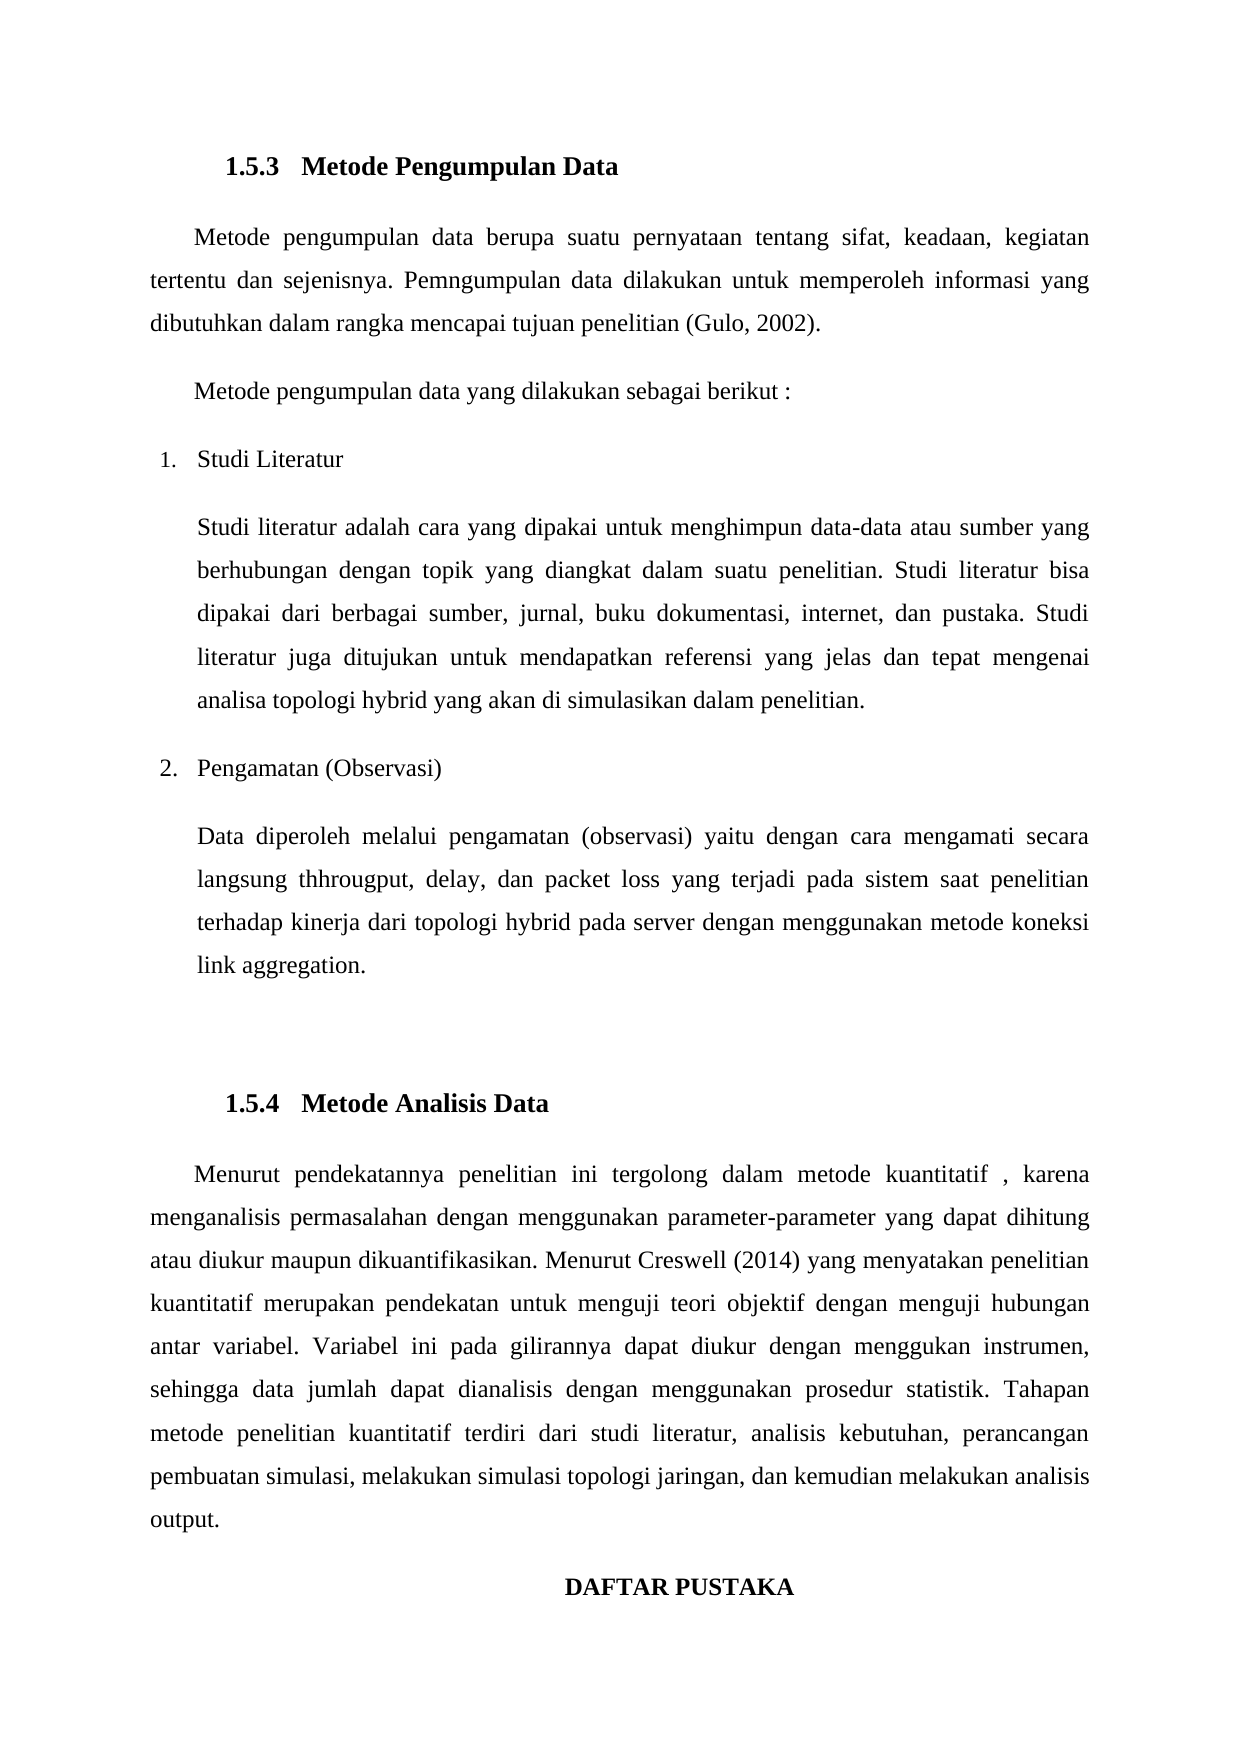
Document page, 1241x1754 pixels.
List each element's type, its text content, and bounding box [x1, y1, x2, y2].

text Metode pengumpulan data yang dilakukan sebagai berikut : [194, 376, 1090, 405]
text DAFTAR PUSTAKA [194, 1572, 1090, 1601]
subtitle 1.5.4 Metode Analisis Data [225, 1087, 1090, 1118]
text Data diperoleh melalui pengamatan (observasi) yaitu dengan cara mengamati secara langsung thhrougput, delay, dan packet loss yang terjadi pada sistem saat penelitian terhadap kinerja dari topologi hybrid pada server dengan menggunakan metode koneksi link aggregation. [197, 821, 1090, 979]
list Pengamatan (Observasi) [159, 753, 1090, 782]
text Menurut pendekatannya penelitian ini tergolong dalam metode kuantitatif , karena menganalisis permasalahan dengan menggunakan parameter-parameter yang dapat dihitung atau diukur maupun dikuantifikasikan. Menurut Creswell (2014) yang menyatakan penelitian kuantitatif merupakan pendekatan untuk menguji teori objektif dengan menguji hubungan antar variabel. Variabel ini pada gilirannya dapat diukur dengan menggukan instrumen, sehingga data jumlah dapat dianalisis dengan menggunakan prosedur statistik. Tahapan metode penelitian kuantitatif terdiri dari studi literatur, analisis kebutuhan, perancangan pembuatan simulasi, melakukan simulasi topologi jaringan, dan kemudian melakukan analisis output. [150, 1159, 1090, 1533]
list Studi Literatur [159, 444, 1090, 473]
text Metode pengumpulan data berupa suatu pernyataan tentang sifat, keadaan, kegiatan tertentu dan sejenisnya. Pemngumpulan data dilakukan untuk memperoleh informasi yang dibutuhkan dalam rangka mencapai tujuan penelitian (Gulo, 2002). [150, 222, 1090, 337]
text Studi literatur adalah cara yang dipakai untuk menghimpun data-data atau sumber yang berhubungan dengan topik yang diangkat dalam suatu penelitian. Studi literatur bisa dipakai dari berbagai sumber, jurnal, buku dokumentasi, internet, dan pustaka. Studi literatur juga ditujukan untuk mendapatkan referensi yang jelas dan tepat mengenai analisa topologi hybrid yang akan di simulasikan dalam penelitian. [197, 512, 1090, 713]
subtitle 1.5.3 Metode Pengumpulan Data [225, 150, 1090, 181]
